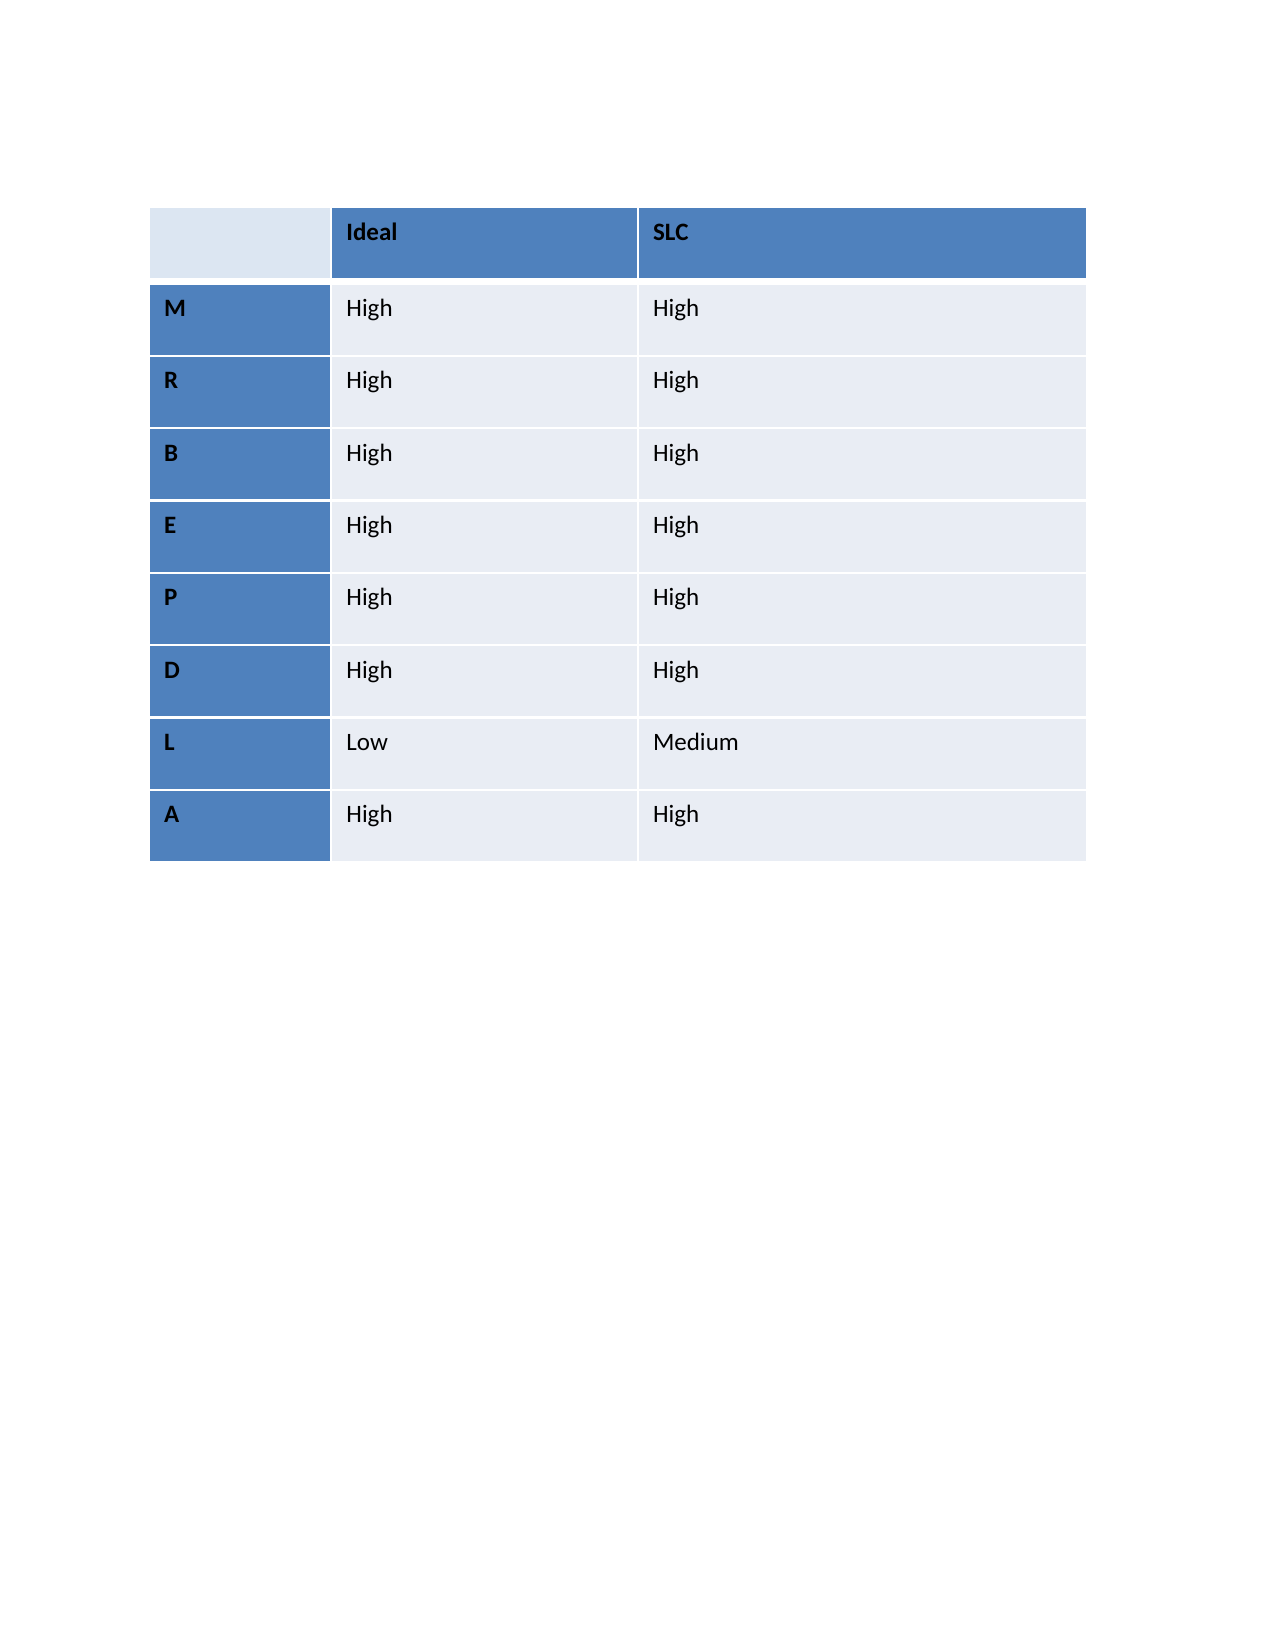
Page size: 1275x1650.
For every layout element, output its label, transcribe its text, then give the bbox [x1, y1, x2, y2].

table_cell P [150, 574, 330, 644]
table_cell R [150, 357, 330, 427]
table_cell High [639, 791, 1086, 861]
table_cell Medium [639, 719, 1086, 789]
table_cell High [639, 285, 1086, 355]
table_cell High [332, 429, 637, 499]
table_cell A [150, 791, 330, 861]
table_cell High [332, 285, 637, 355]
table_cell E [150, 502, 330, 572]
table_cell High [639, 646, 1086, 716]
table_cell High [332, 502, 637, 572]
table_cell L [150, 719, 330, 789]
table_cell High [332, 574, 637, 644]
table_cell M [150, 285, 330, 355]
table_cell D [150, 646, 330, 716]
table_cell High [639, 357, 1086, 427]
table_cell High [639, 574, 1086, 644]
table_cell High [639, 429, 1086, 499]
table_header SLC [639, 208, 1086, 278]
table_cell High [639, 502, 1086, 572]
table_header Ideal [332, 208, 637, 278]
table_cell B [150, 429, 330, 499]
table_cell High [332, 791, 637, 861]
table_cell High [332, 357, 637, 427]
table_cell Low [332, 719, 637, 789]
table_cell High [332, 646, 637, 716]
table_header [150, 208, 330, 278]
